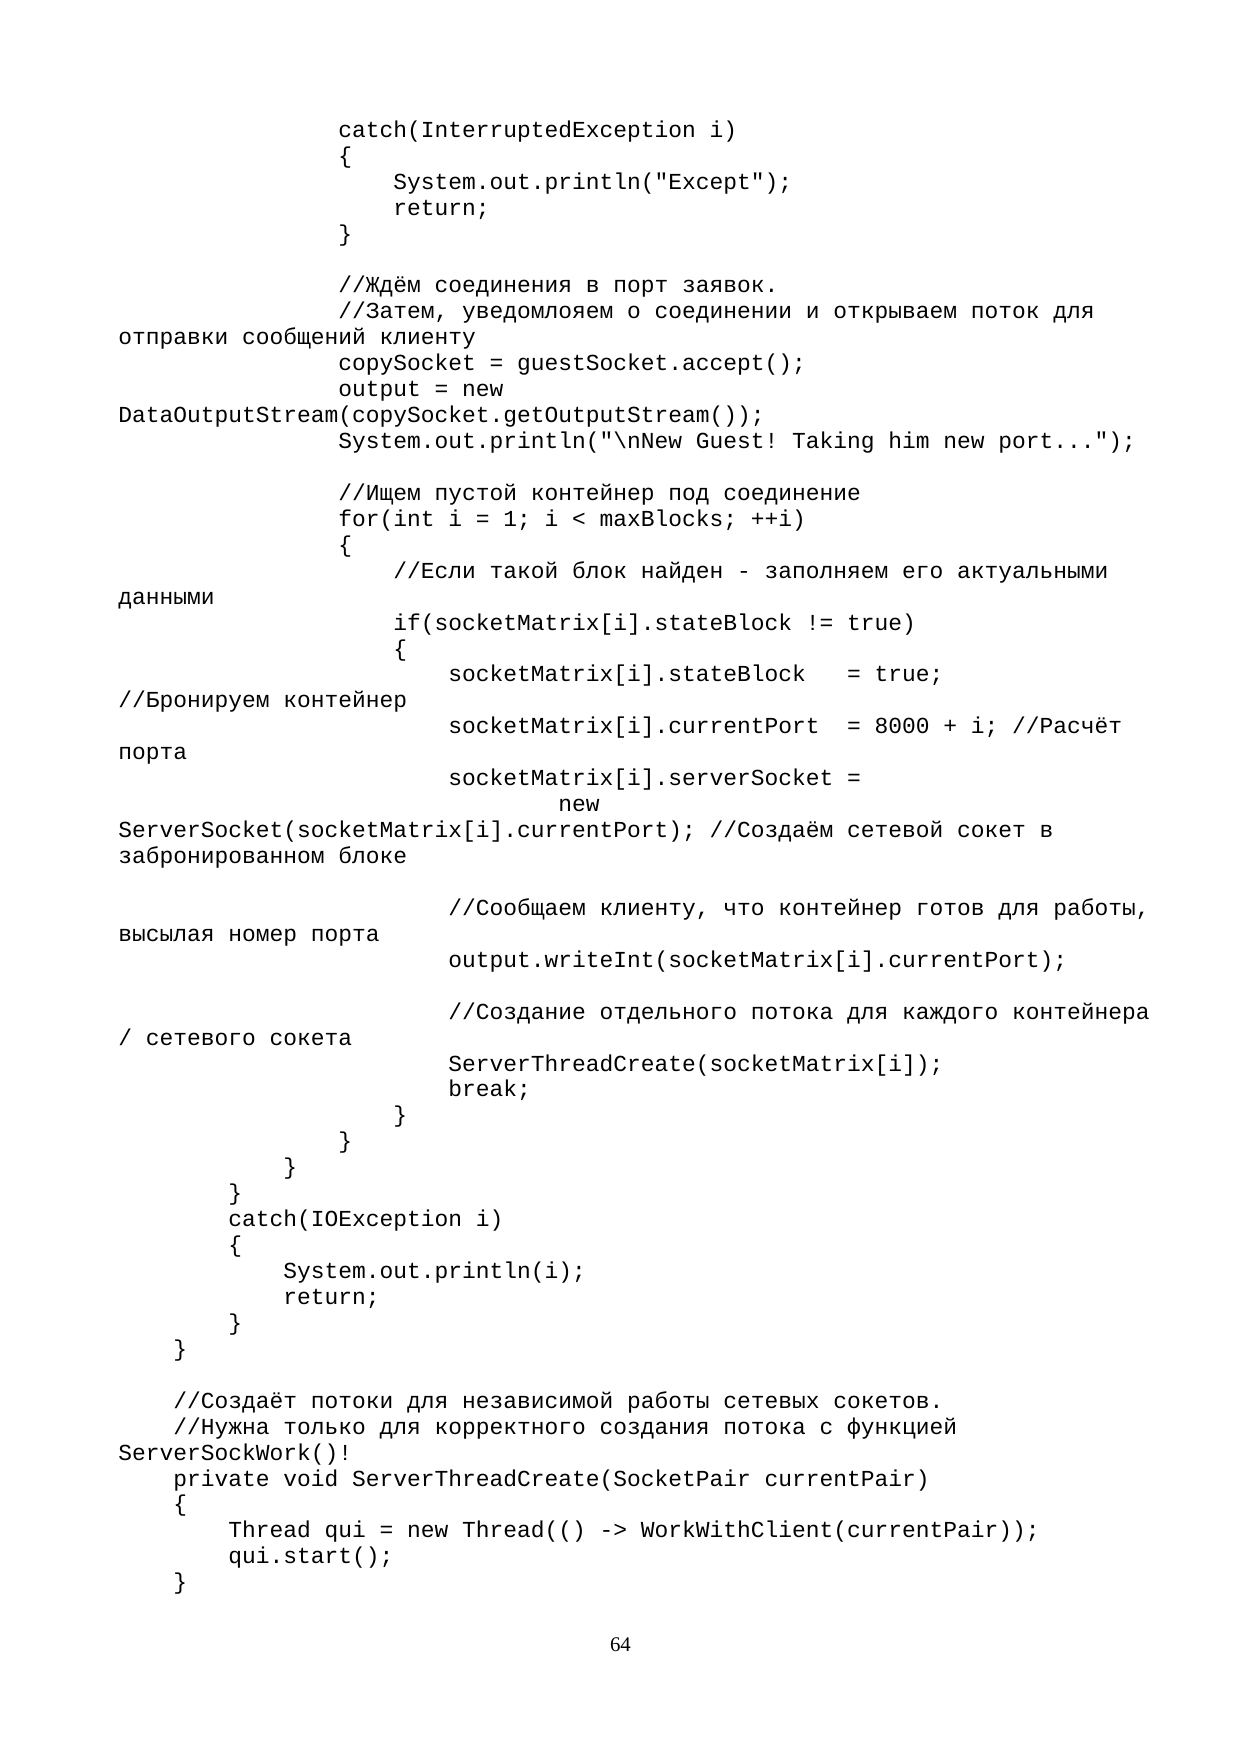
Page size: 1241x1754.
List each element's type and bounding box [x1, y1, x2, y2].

text [118, 118, 1152, 1622]
